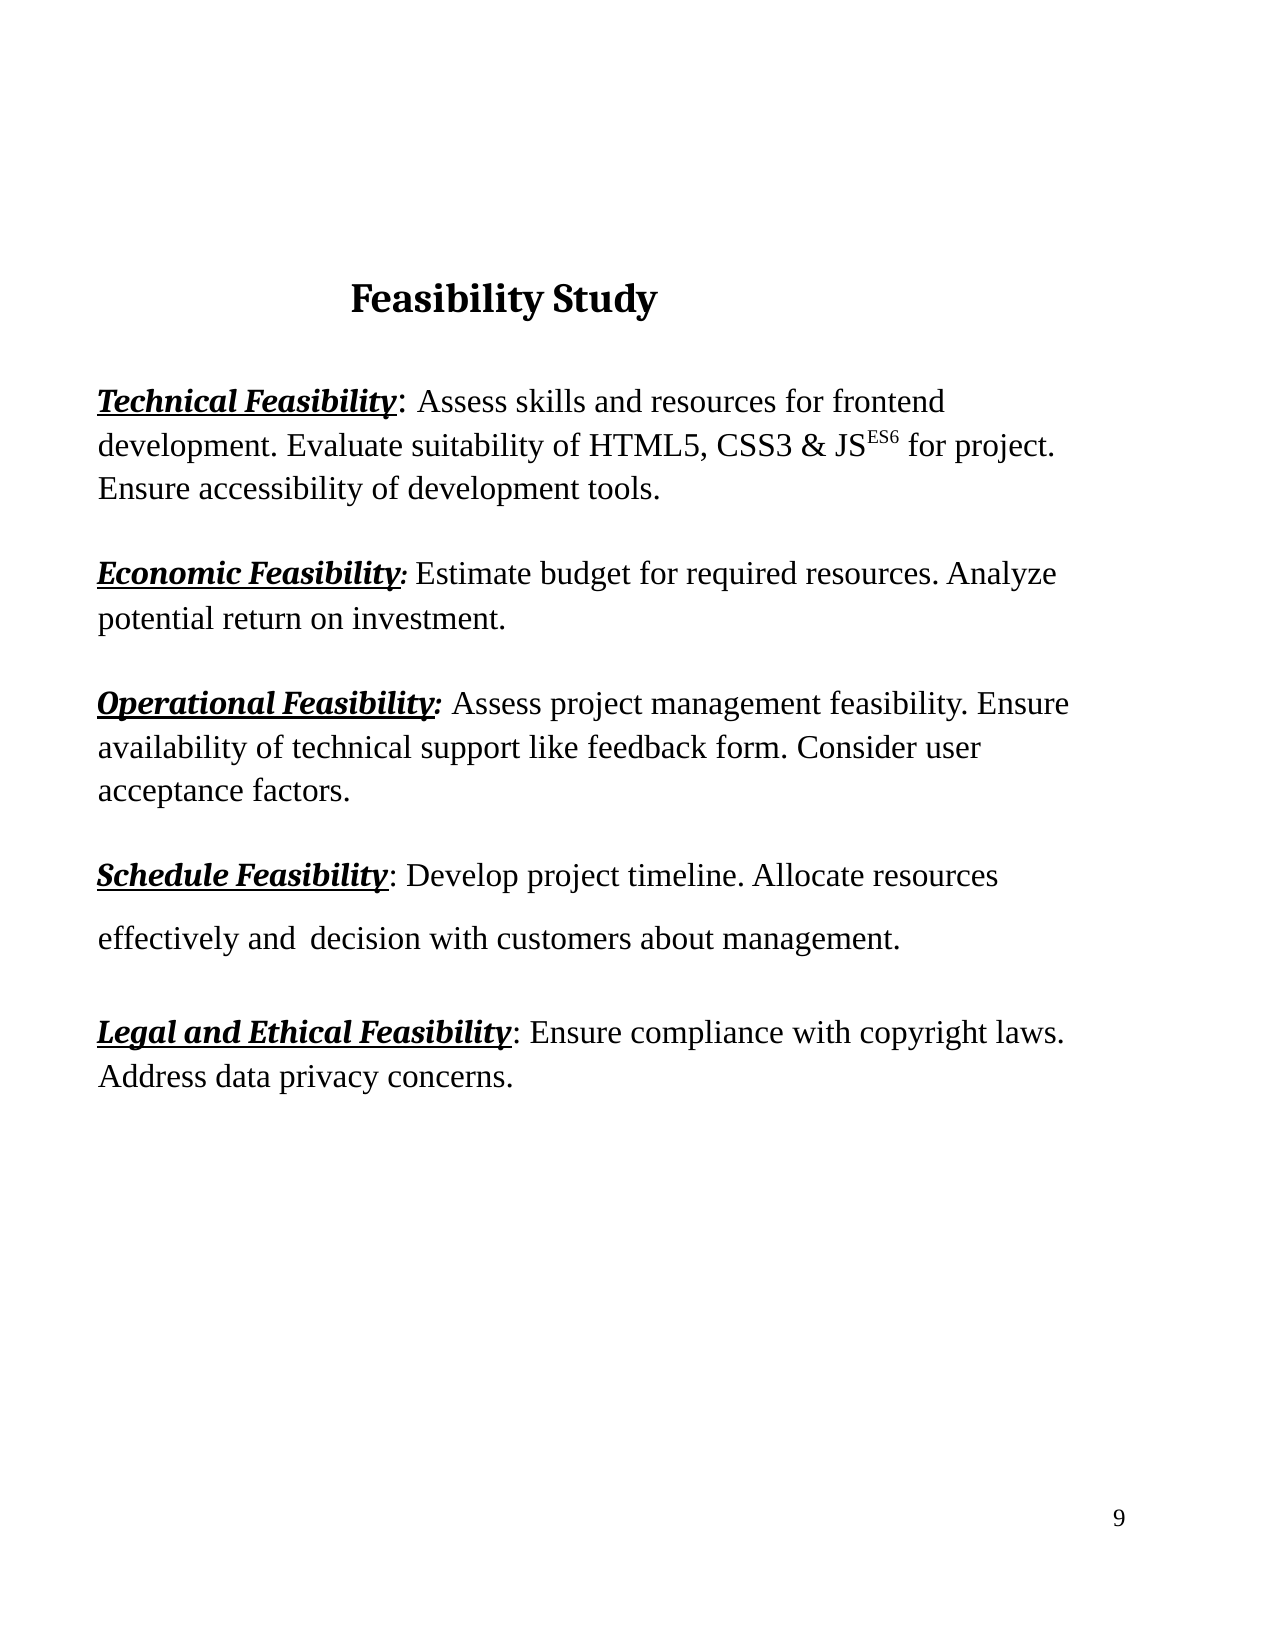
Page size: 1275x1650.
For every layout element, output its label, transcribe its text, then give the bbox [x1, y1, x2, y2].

text Operational Feasibility: Assess project management feasibility. Ensure availability of technical support like feedback form. Consider user acceptance factors. [97, 683, 1127, 809]
text Technical Feasibility: Assess skills and resources for frontend development. Evaluate suitability of HTML5, CSS3 & JSES6 for project. Ensure accessibility of development tools. [97, 377, 1127, 507]
subtitle Feasibility Study [57, 275, 1125, 323]
text Schedule Feasibility: Develop project timeline. Allocate resources effectively and decision with customers about management. [97, 856, 1127, 960]
text Legal and Ethical Feasibility: Ensure compliance with copyright laws. Address data privacy concerns. [97, 1012, 1127, 1095]
text Economic Feasibility: Estimate budget for required resources. Analyze potential return on investment. [97, 553, 1127, 636]
